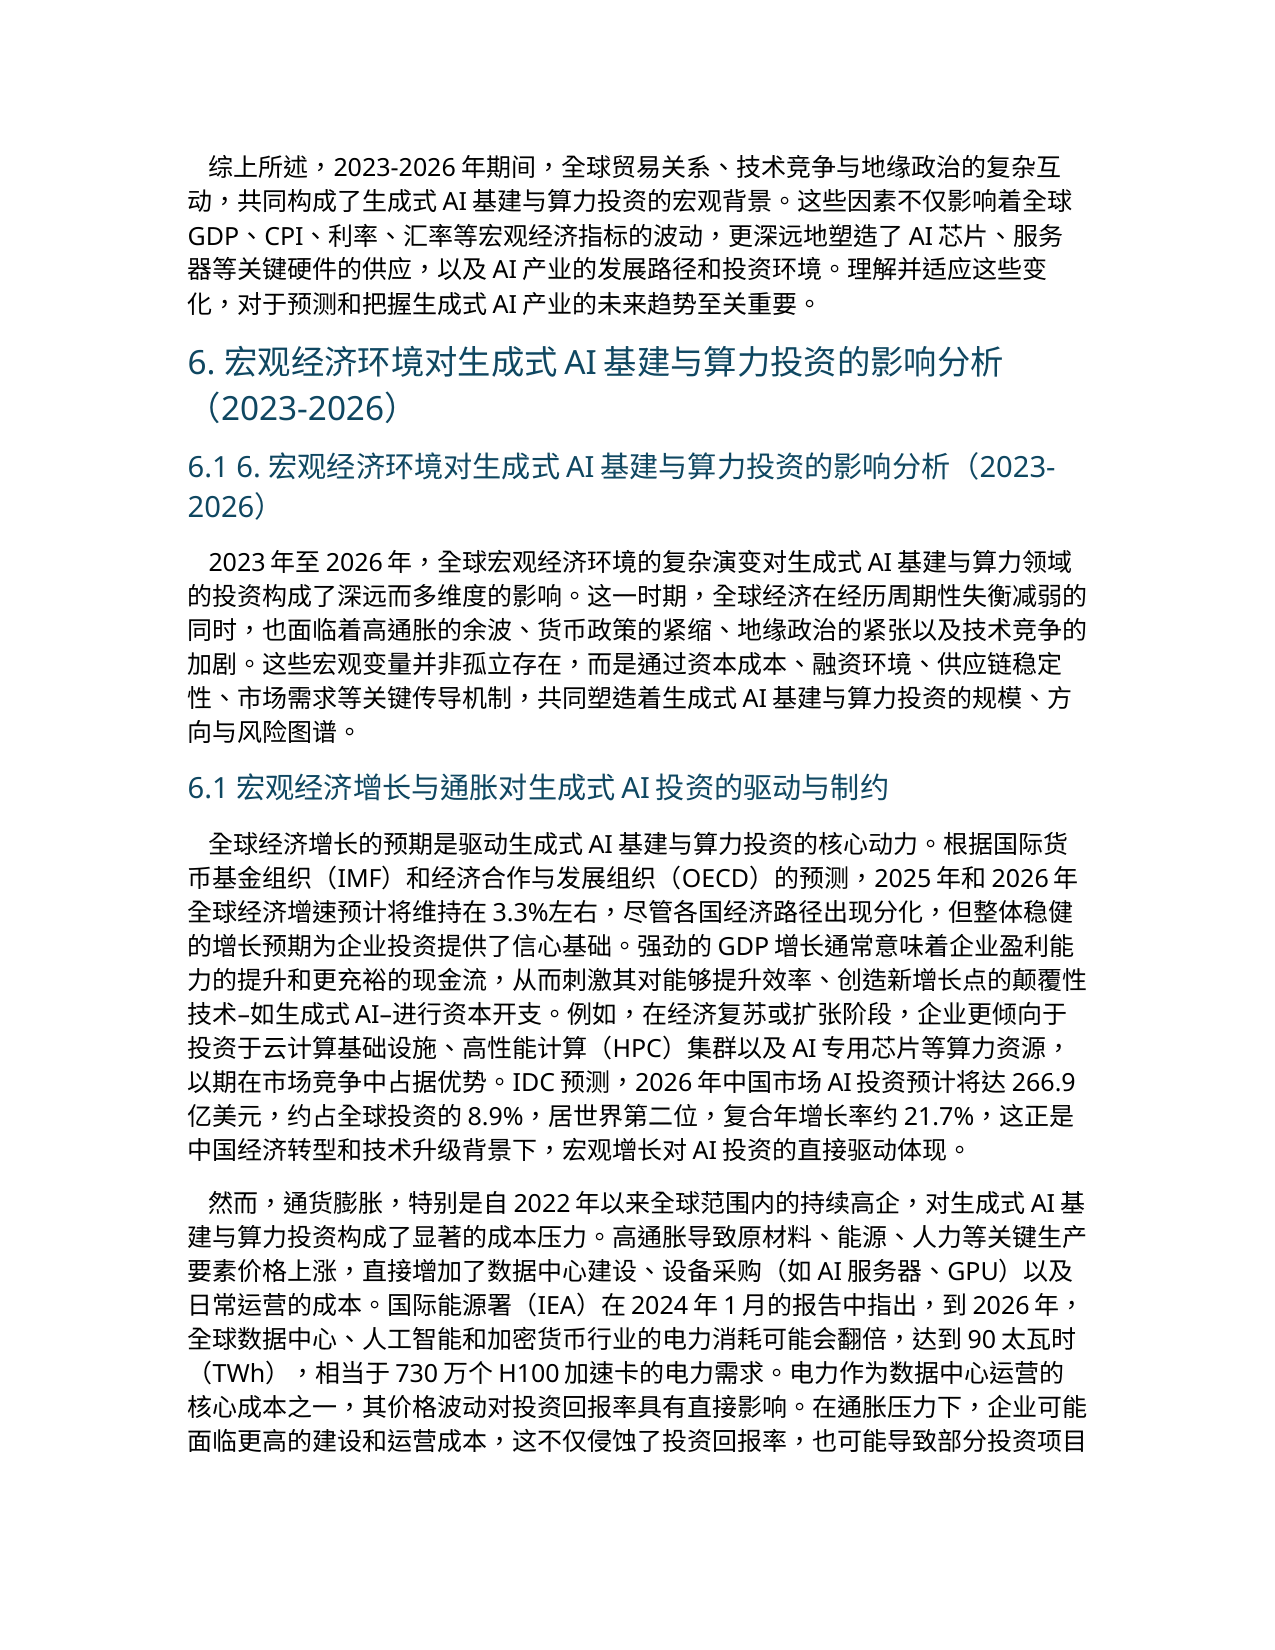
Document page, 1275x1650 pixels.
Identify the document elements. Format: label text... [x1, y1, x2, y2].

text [187, 1186, 1087, 1458]
text 全球经济增长的预期是驱动生成式AI基建与算力投资的核心动力。根据国际货币基金组织（IMF）和经济合作与发展组织（OECD）的预测，2025年和2026年全球经济增速预计将维持在3.3%左右，尽管各国经济路径出现分化，但整体稳健的增长预期为企业投资提供了信心基础。强劲的GDP增长通常意味着企业盈利能力的提升和更充裕的现金流，从而刺激其对能够提升效率、创造新增长点的颠覆性技术–如生成式AI–进行资本开支。例如，在经济复苏或扩张阶段，企业更倾向于投资于云计算基础设施、高性能计算（HPC）集群以及AI专用芯片等算力资源，以期在市场竞争中占据优势。IDC预测，2026年中国市场AI投资预计将达266.9亿美元，约占全球投资的8.9%，居世界第二位，复合年增长率约21.7%，这正是中国经济转型和技术升级背景下，宏观增长对AI投资的直接驱动体现。 [187, 826, 1087, 1167]
subtitle 6.1 宏观经济增长与通胀对生成式AI投资的驱动与制约 [187, 768, 1087, 807]
subtitle 6.1 6. 宏观经济环境对生成式AI基建与算力投资的影响分析（2023-2026） [187, 447, 1087, 526]
text 综上所述，2023-2026年期间，全球贸易关系、技术竞争与地缘政治的复杂互动，共同构成了生成式AI基建与算力投资的宏观背景。这些因素不仅影响着全球GDP、CPI、利率、汇率等宏观经济指标的波动，更深远地塑造了AI芯片、服务器等关键硬件的供应，以及AI产业的发展路径和投资环境。理解并适应这些变化，对于预测和把握生成式AI产业的未来趋势至关重要。 [187, 150, 1087, 320]
text 2023年至2026年，全球宏观经济环境的复杂演变对生成式AI基建与算力领域的投资构成了深远而多维度的影响。这一时期，全球经济在经历周期性失衡减弱的同时，也面临着高通胀的余波、货币政策的紧缩、地缘政治的紧张以及技术竞争的加剧。这些宏观变量并非孤立存在，而是通过资本成本、融资环境、供应链稳定性、市场需求等关键传导机制，共同塑造着生成式AI基建与算力投资的规模、方向与风险图谱。 [187, 545, 1087, 749]
subtitle 6. 宏观经济环境对生成式AI基建与算力投资的影响分析（2023-2026） [187, 339, 1087, 430]
